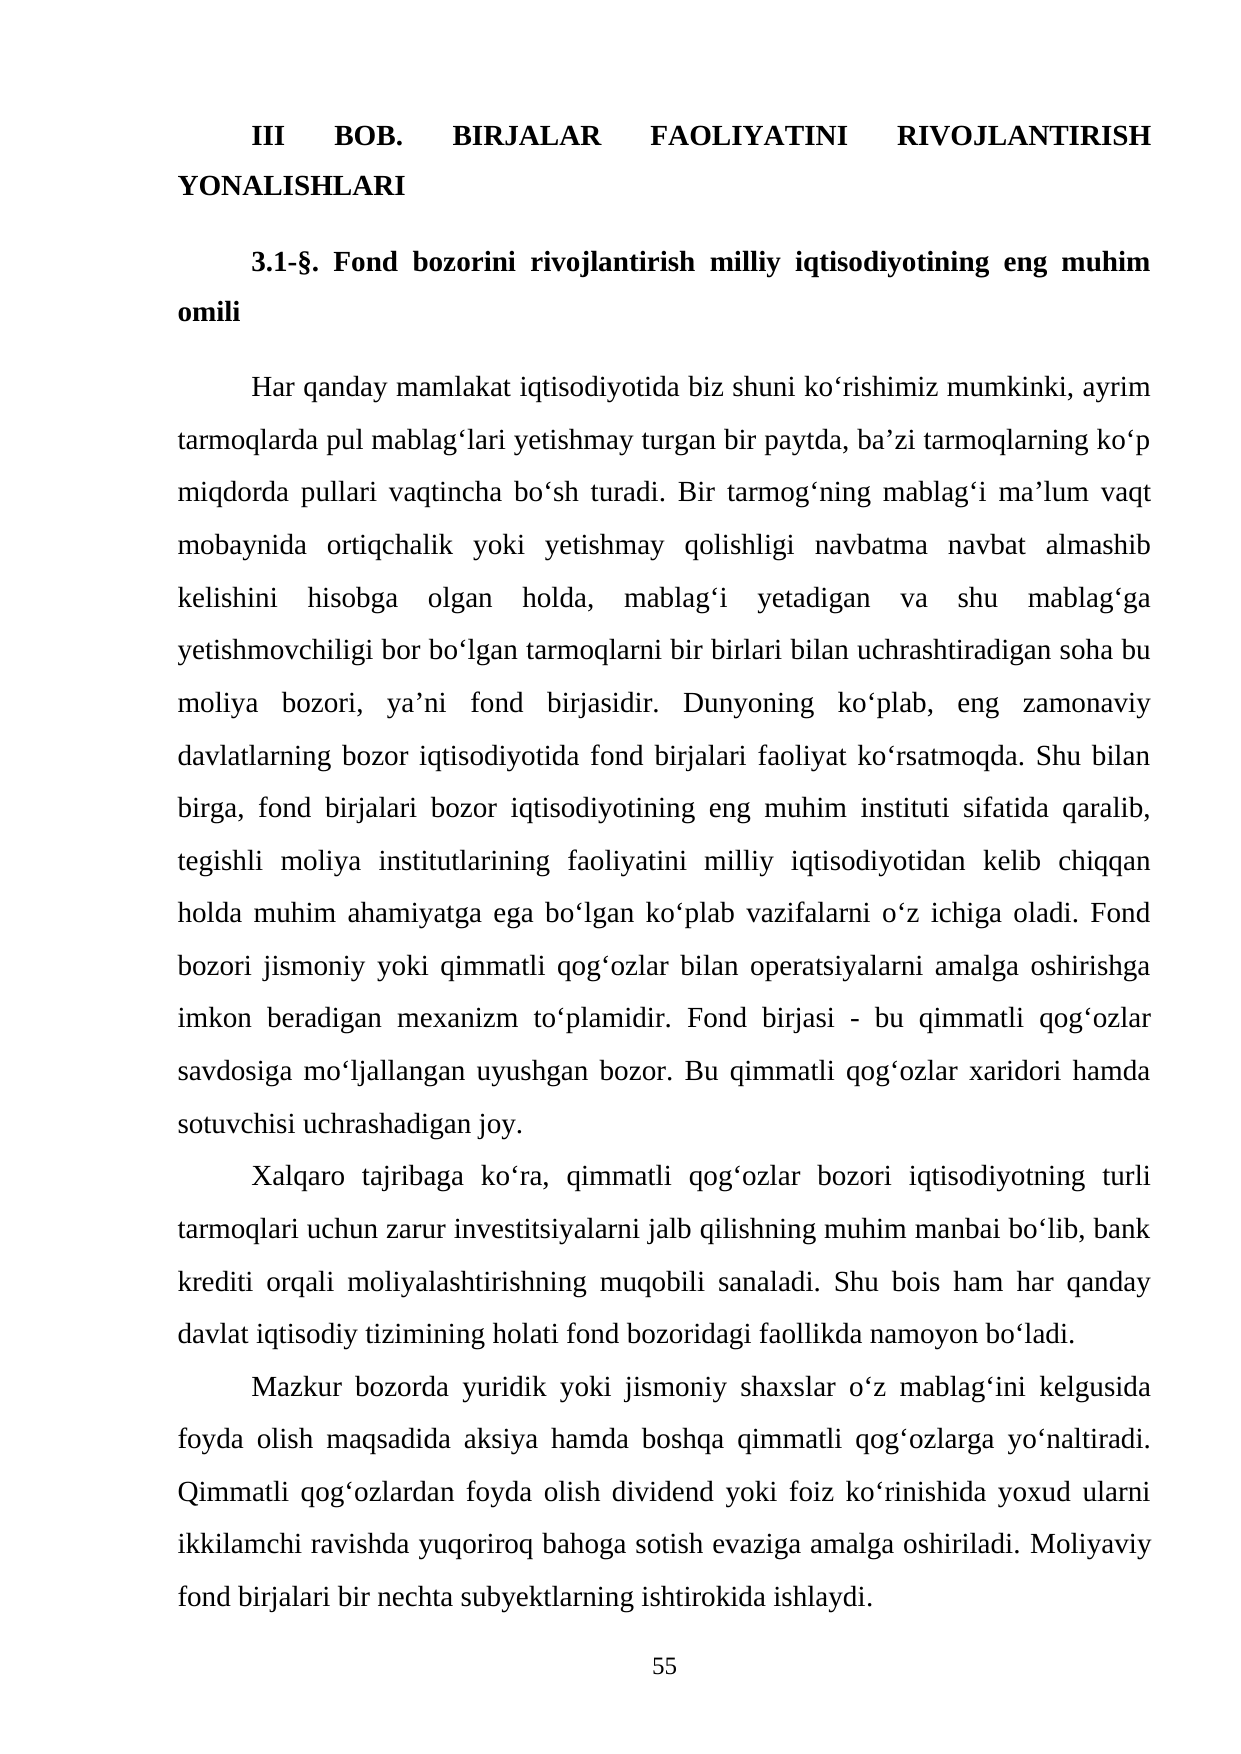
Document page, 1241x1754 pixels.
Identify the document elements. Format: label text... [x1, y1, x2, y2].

text Har qanday mamlakat iqtisodiyotida biz shuni ko‘rishimiz mumkinki, ayrim tarmoqlarda pul mablag‘lari yetishmay turgan bir paytda, ba’zi tarmoqlarning ko‘p miqdorda pullari vaqtincha bo‘sh turadi. Bir tarmog‘ning mablag‘i ma’lum vaqt mobaynida ortiqchalik yoki yetishmay qolishligi navbatma navbat almashib kelishini hisobga olgan holda, mablag‘i yetadigan va shu mablag‘ga yetishmovchiligi bor bo‘lgan tarmoqlarni bir birlari bilan uchrashtiradigan soha bu moliya bozori, ya’ni fond birjasidir. Dunyoning ko‘plab, eng zamonaviy davlatlarning bozor iqtisodiyotida fond birjalari faoliyat ko‘rsatmoqda. Shu bilan birga, fond birjalari bozor iqtisodiyotining eng muhim instituti sifatida qaralib, tegishli moliya institutlarining faoliyatini milliy iqtisodiyotidan kelib chiqqan holda muhim ahamiyatga ega bo‘lgan ko‘plab vazifalarni o‘z ichiga oladi. Fond bozori jismoniy yoki qimmatli qog‘ozlar bilan operatsiyalarni amalga oshirishga imkon beradigan mexanizm to‘plamidir. Fond birjasi - bu qimmatli qog‘ozlar savdosiga mo‘ljallangan uyushgan bozor. Bu qimmatli qog‘ozlar xaridori hamda sotuvchisi uchrashadigan joy. [177, 369, 1152, 1139]
text 3.1-§. Fond bozorini rivojlantirish milliy iqtisodiyotining eng muhim omili [177, 244, 1152, 328]
text III BOB. BIRJALAR FAOLIYATINI RIVOJLANTIRISH YONALISHLARI [177, 118, 1152, 202]
text Xalqaro tajribaga ko‘ra, qimmatli qog‘ozlar bozori iqtisodiyotning turli tarmoqlari uchun zarur investitsiyalarni jalb qilishning muhim manbai bo‘lib, bank krediti orqali moliyalashtirishning muqobili sanaladi. Shu bois ham har qanday davlat iqtisodiy tizimining holati fond bozoridagi faollikda namoyon bo‘ladi. [177, 1158, 1152, 1350]
text Mazkur bozorda yuridik yoki jismoniy shaxslar o‘z mablag‘ini kelgusida foyda olish maqsadida aksiya hamda boshqa qimmatli qog‘ozlarga yo‘naltiradi. Qimmatli qog‘ozlardan foyda olish dividend yoki foiz ko‘rinishida yoxud ularni ikkilamchi ravishda yuqoriroq bahoga sotish evaziga amalga oshiriladi. Moliyaviy fond birjalari bir nechta subyektlarning ishtirokida ishlaydi. [177, 1369, 1152, 1613]
